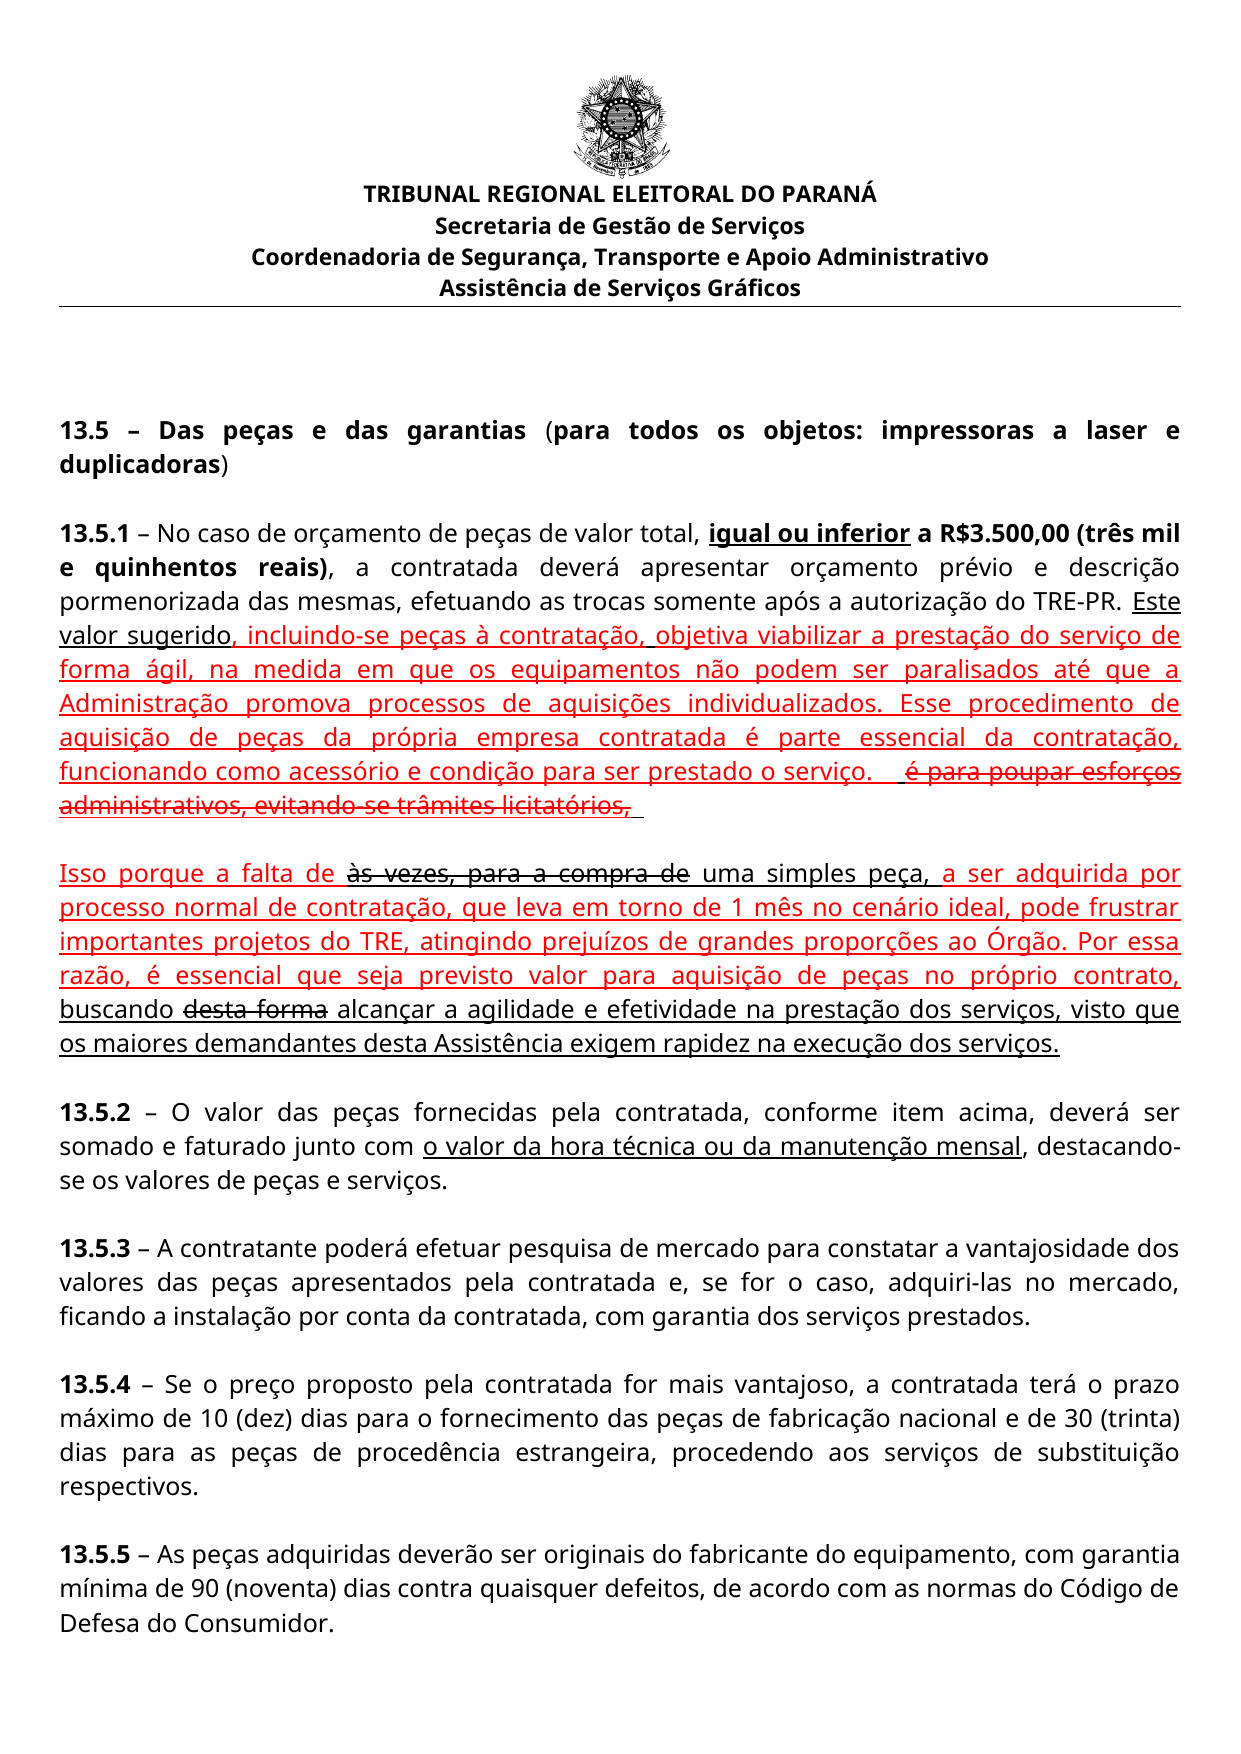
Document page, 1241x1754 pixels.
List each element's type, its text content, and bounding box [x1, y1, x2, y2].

text 13.5.2 – O valor das peças fornecidas pela contratada, conforme item acima, deverá ser somado e faturado junto com o valor da hora técnica ou da manutenção mensal, destacando-se os valores de peças e serviços. [59, 1094, 1181, 1196]
text 13.5 – Das peças e das garantias (para todos os objetos: impressoras a laser e duplicadoras) [59, 413, 1181, 481]
text Isso porque a falta de às vezes, para a compra de uma simples peça, a ser adquirida por processo normal de contratação, que leva em torno de 1 mês no cenário ideal, pode frustrar importantes projetos do TRE, atingindo prejuízos de grandes proporções ao Órgão. Por essa razão, é essencial que seja previsto valor para aquisição de peças no próprio contrato, buscando desta forma alcançar a agilidade e efetividade na prestação dos serviços, visto que os maiores demandantes desta Assistência exigem rapidez na execução dos serviços. [59, 1023, 1181, 1060]
text Isso porque a falta de às vezes, para a compra de uma simples peça, a ser adquirida por processo normal de contratação, que leva em torno de 1 mês no cenário ideal, pode frustrar importantes projetos do TRE, atingindo prejuízos de grandes proporções ao Órgão. Por essa razão, é essencial que seja previsto valor para aquisição de peças no próprio contrato, buscando desta forma alcançar a agilidade e efetividade na prestação dos serviços, visto que os maiores demandantes desta Assistência exigem rapidez na execução dos serviços. [59, 856, 1181, 885]
text 13.5.4 – Se o preço proposto pela contratada for mais vantajoso, a contratada terá o prazo máximo de 10 (dez) dias para o fornecimento das peças de fabricação nacional e de 30 (trinta) dias para as peças de procedência estrangeira, procedendo aos serviços de substituição respectivos. [59, 1367, 1181, 1503]
text Isso porque a falta de às vezes, para a compra de uma simples peça, a ser adquirida por processo normal de contratação, que leva em torno de 1 mês no cenário ideal, pode frustrar importantes projetos do TRE, atingindo prejuízos de grandes proporções ao Órgão. Por essa razão, é essencial que seja previsto valor para aquisição de peças no próprio contrato, buscando desta forma alcançar a agilidade e efetividade na prestação dos serviços, visto que os maiores demandantes desta Assistência exigem rapidez na execução dos serviços. [59, 955, 1181, 987]
text Isso porque a falta de às vezes, para a compra de uma simples peça, a ser adquirida por processo normal de contratação, que leva em torno de 1 mês no cenário ideal, pode frustrar importantes projetos do TRE, atingindo prejuízos de grandes proporções ao Órgão. Por essa razão, é essencial que seja previsto valor para aquisição de peças no próprio contrato, buscando desta forma alcançar a agilidade e efetividade na prestação dos serviços, visto que os maiores demandantes desta Assistência exigem rapidez na execução dos serviços. [59, 921, 1181, 953]
text Isso porque a falta de às vezes, para a compra de uma simples peça, a ser adquirida por processo normal de contratação, que leva em torno de 1 mês no cenário ideal, pode frustrar importantes projetos do TRE, atingindo prejuízos de grandes proporções ao Órgão. Por essa razão, é essencial que seja previsto valor para aquisição de peças no próprio contrato, buscando desta forma alcançar a agilidade e efetividade na prestação dos serviços, visto que os maiores demandantes desta Assistência exigem rapidez na execução dos serviços. [59, 887, 1181, 919]
picture [569, 73, 672, 179]
text Isso porque a falta de às vezes, para a compra de uma simples peça, a ser adquirida por processo normal de contratação, que leva em torno de 1 mês no cenário ideal, pode frustrar importantes projetos do TRE, atingindo prejuízos de grandes proporções ao Órgão. Por essa razão, é essencial que seja previsto valor para aquisição de peças no próprio contrato, buscando desta forma alcançar a agilidade e efetividade na prestação dos serviços, visto que os maiores demandantes desta Assistência exigem rapidez na execução dos serviços. [59, 989, 1181, 1021]
text 13.5.1 – No caso de orçamento de peças de valor total, igual ou inferior a R$3.500,00 (três mil e quinhentos reais), a contratada deverá apresentar orçamento prévio e descrição pormenorizada das mesmas, efetuando as trocas somente após a autorização do TRE-PR. Este valor sugerido, incluindo-se peças à contratação, objetiva viabilizar a prestação do serviço de forma ágil, na medida em que os equipamentos não podem ser paralisados até que a Administração promova processos de aquisições individualizados. Esse procedimento de aquisição de peças da própria empresa contratada é parte essencial da contratação, funcionando como acessório e condição para ser prestado o serviço. é para poupar esforços administrativos, evitando-se trâmites licitatórios, [59, 515, 1181, 646]
text 13.5.3 – A contratante poderá efetuar pesquisa de mercado para constatar a vantajosidade dos valores das peças apresentados pela contratada e, se for o caso, adquiri-las no mercado, ficando a instalação por conta da contratada, com garantia dos serviços prestados. [59, 1231, 1181, 1333]
text 13.5.5 – As peças adquiridas deverão ser originais do fabricante do equipamento, com garantia mínima de 90 (noventa) dias contra quaisquer defeitos, de acordo com as normas do Código de Defesa do Consumidor. [59, 1537, 1181, 1639]
